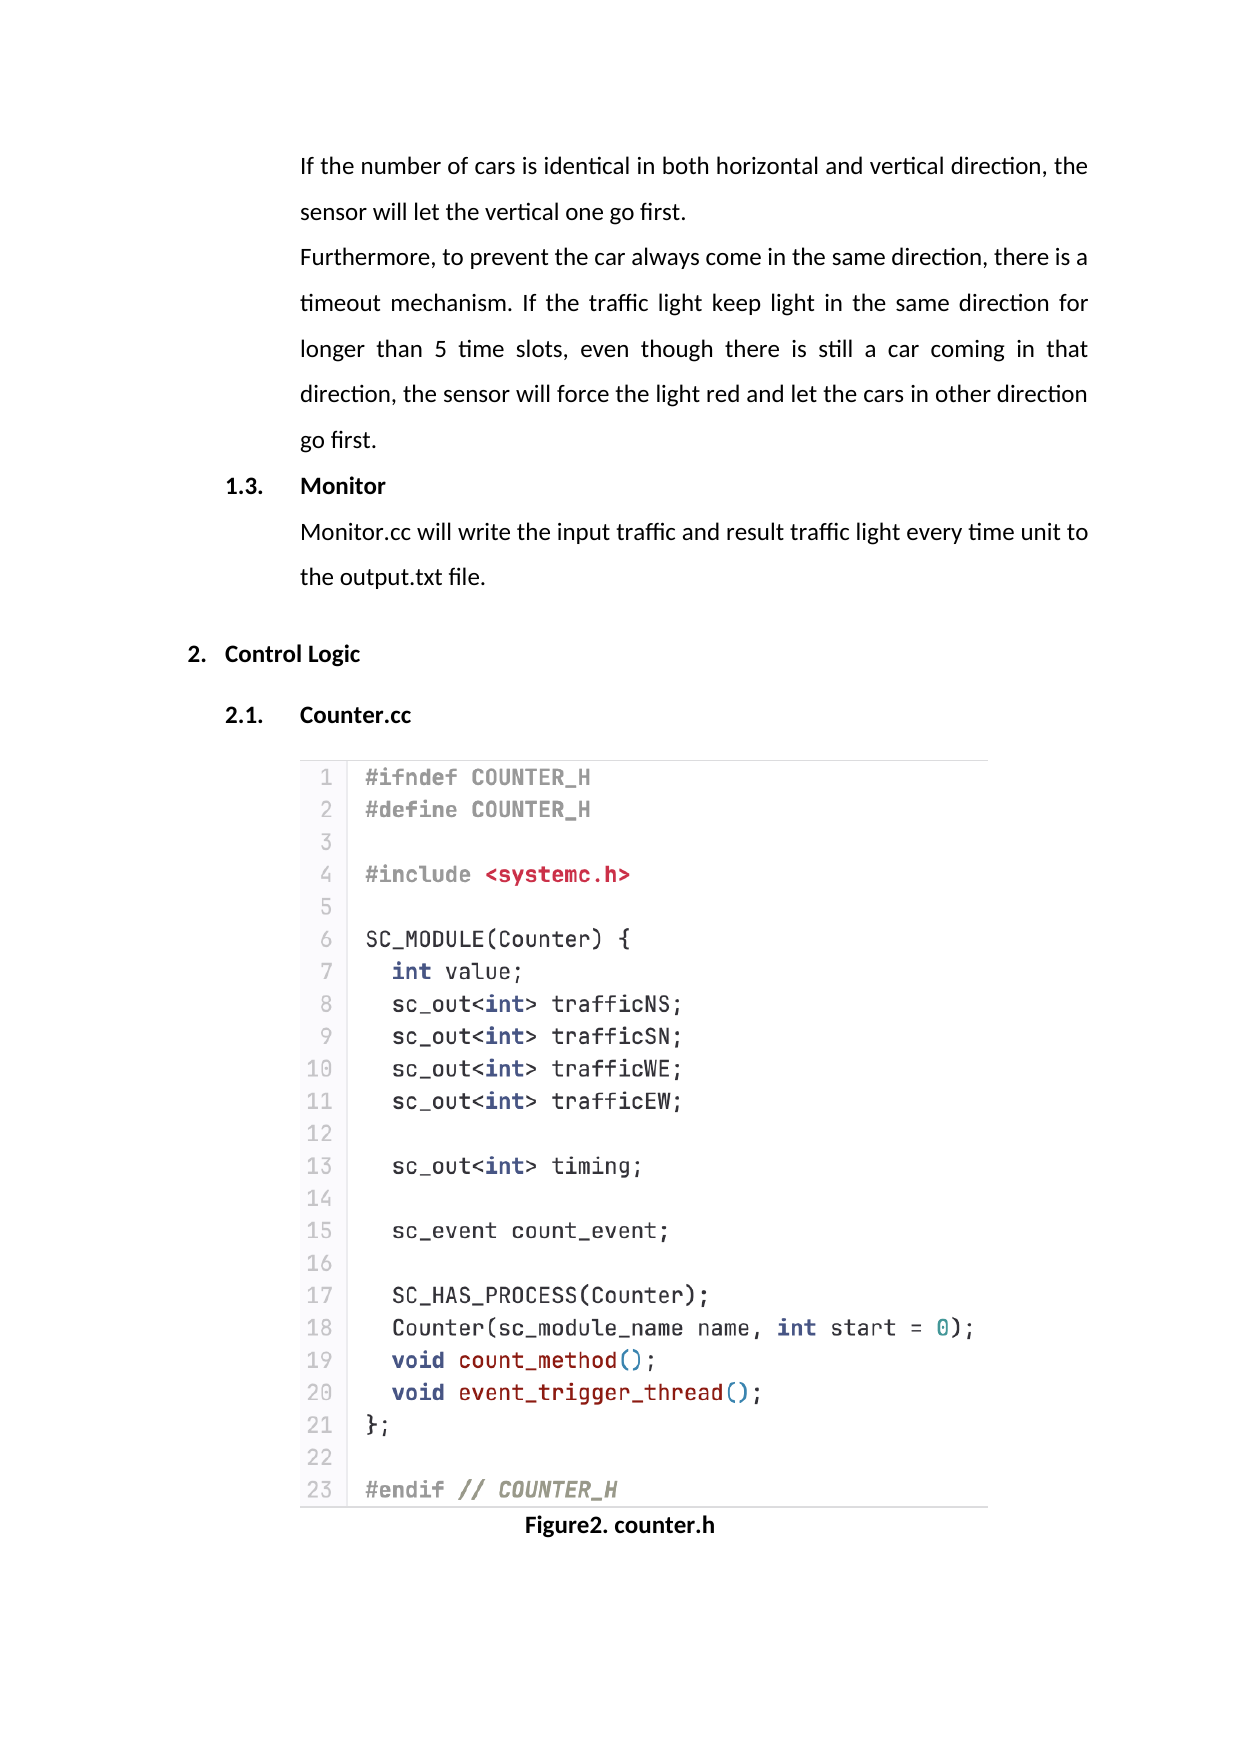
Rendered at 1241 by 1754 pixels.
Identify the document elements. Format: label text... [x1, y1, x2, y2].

list Counter.cc [225, 699, 1090, 729]
list Monitor [225, 470, 1090, 501]
picture [300, 760, 988, 1509]
list If the number of cars is identical in both horizontal and vertical direction, the sensor will let the vertical one go first. [300, 150, 1090, 226]
list Figure2. counter.h [525, 1509, 1090, 1539]
text Furthermore, to prevent the car always come in the same direction, there is a timeout mechanism. If the traffic light keep light in the same direction for longer than 5 time slots, even though there is still a car coming in that direction, the sensor will force the light red and let the cars in other direction go first. [300, 241, 1090, 455]
list Control Logic [187, 638, 1090, 668]
list Monitor.cc will write the input traffic and result traffic light every time unit to the output.txt file. [300, 516, 1090, 592]
